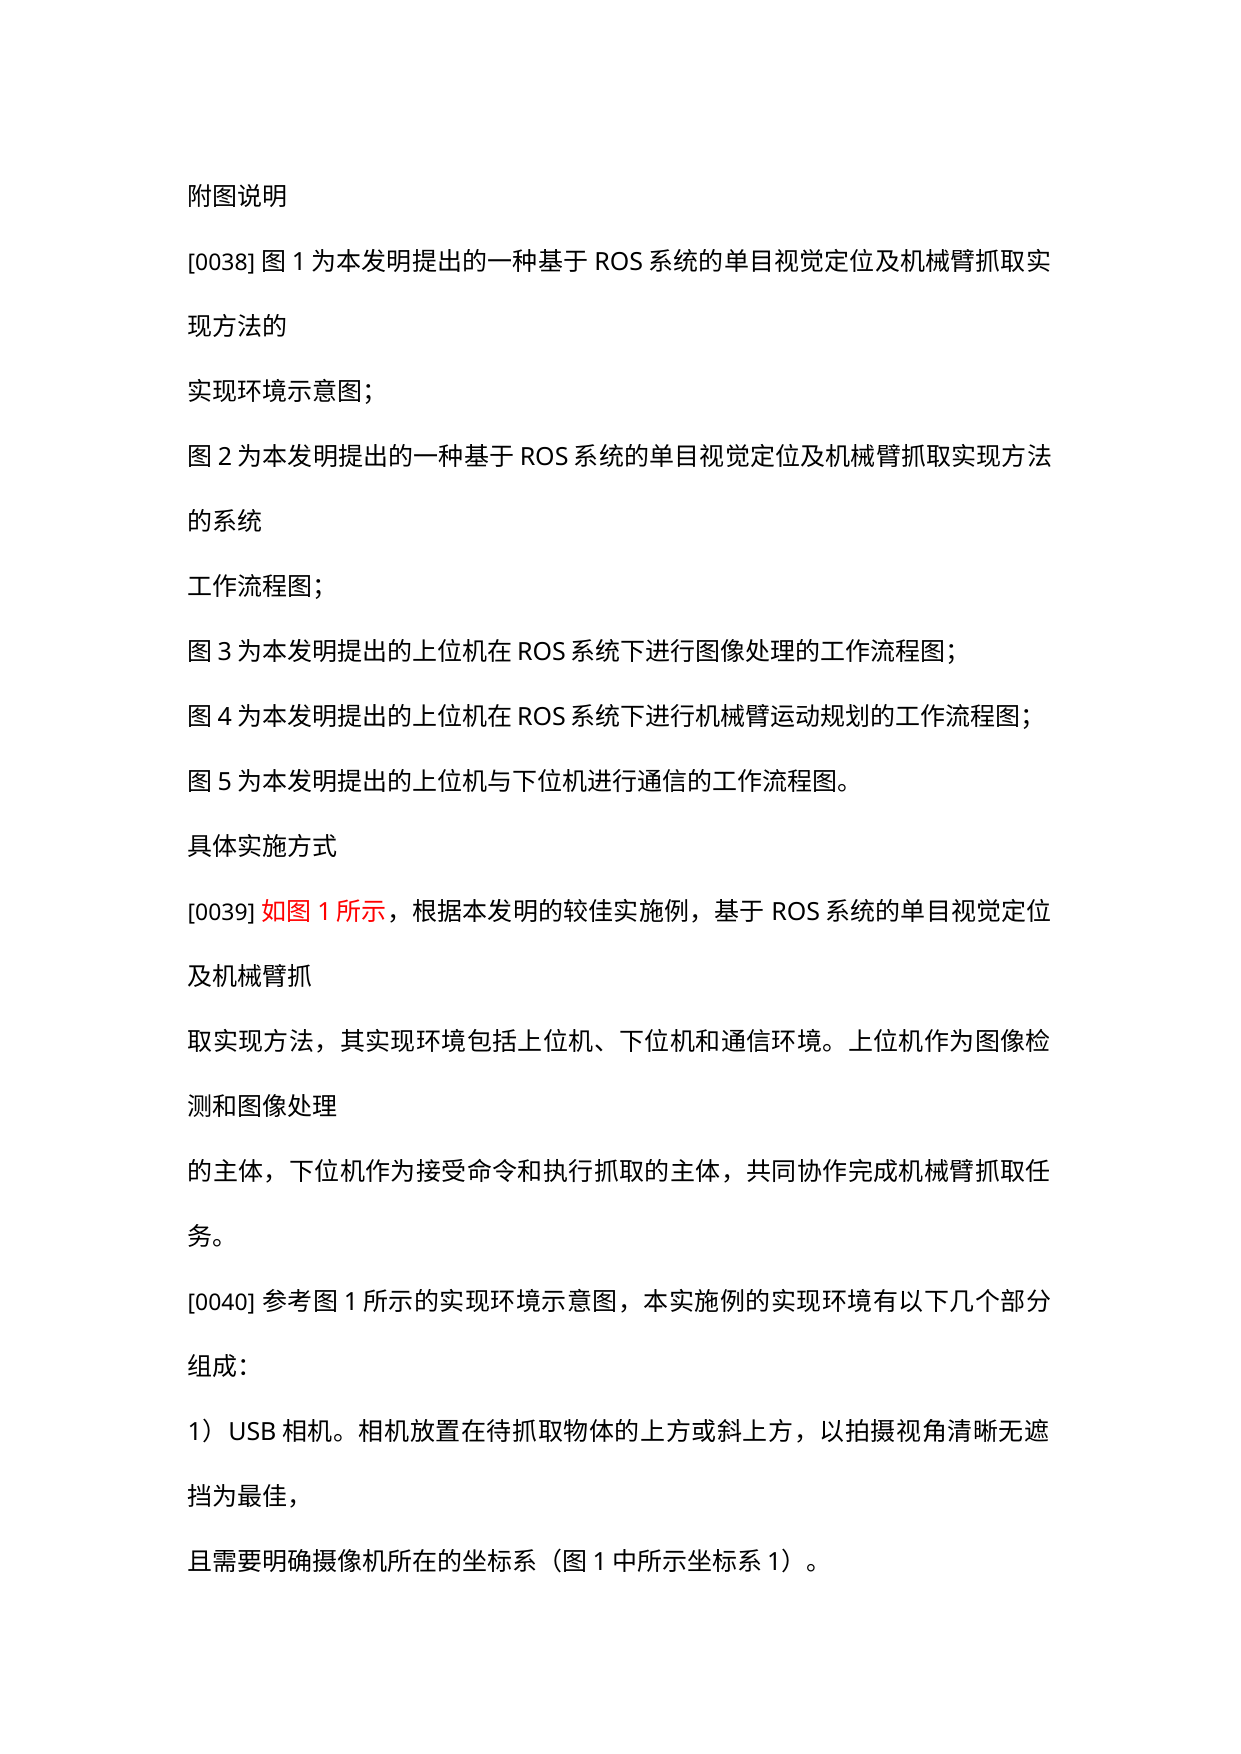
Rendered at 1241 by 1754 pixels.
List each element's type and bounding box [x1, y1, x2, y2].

text [187, 162, 1053, 1592]
